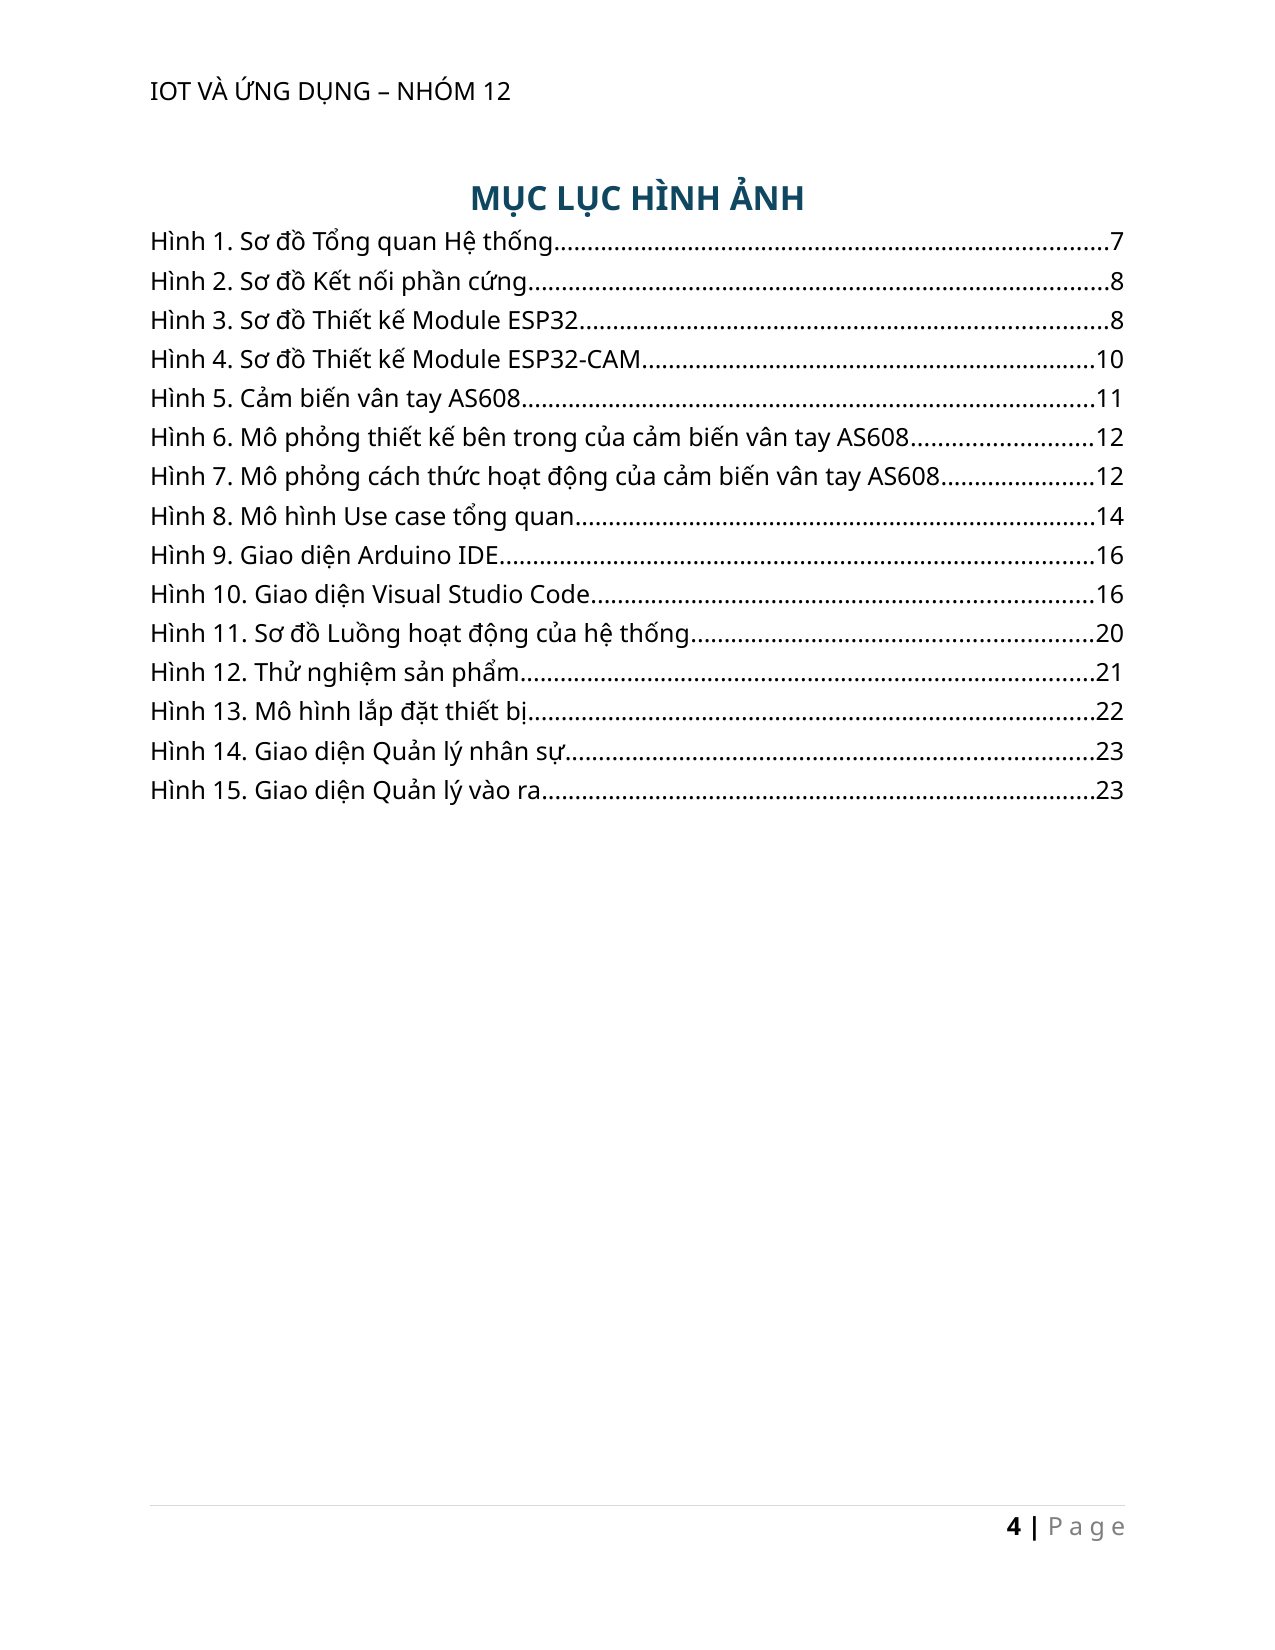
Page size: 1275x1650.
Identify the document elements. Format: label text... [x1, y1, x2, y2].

text Hình 2. Sơ đồ Kết nối phần cứng 8 [150, 263, 1125, 297]
subtitle MỤC LỤC HÌNH ẢNH [150, 175, 1125, 220]
text Hình 9. Giao diện Arduino IDE 16 [150, 537, 1125, 571]
text Hình 5. Cảm biến vân tay AS608 11 [150, 381, 1125, 415]
text Hình 3. Sơ đồ Thiết kế Module ESP32 8 [150, 302, 1125, 336]
text Hình 13. Mô hình lắp đặt thiết bị 22 [150, 694, 1125, 728]
text Hình 1. Sơ đồ Tổng quan Hệ thống 7 [150, 224, 1125, 258]
text Hình 10. Giao diện Visual Studio Code 16 [150, 576, 1125, 611]
text Hình 14. Giao diện Quản lý nhân sự 23 [150, 733, 1125, 767]
text Hình 7. Mô phỏng cách thức hoạt động của cảm biến vân tay AS608 12 [150, 459, 1125, 493]
text Hình 12. Thử nghiệm sản phẩm 21 [150, 655, 1125, 689]
text Hình 6. Mô phỏng thiết kế bên trong của cảm biến vân tay AS608 12 [150, 420, 1125, 454]
text Hình 4. Sơ đồ Thiết kế Module ESP32-CAM 10 [150, 341, 1125, 376]
text Hình 15. Giao diện Quản lý vào ra 23 [150, 772, 1125, 806]
text Hình 8. Mô hình Use case tổng quan 14 [150, 498, 1125, 532]
text Hình 11. Sơ đồ Luồng hoạt động của hệ thống 20 [150, 616, 1125, 650]
